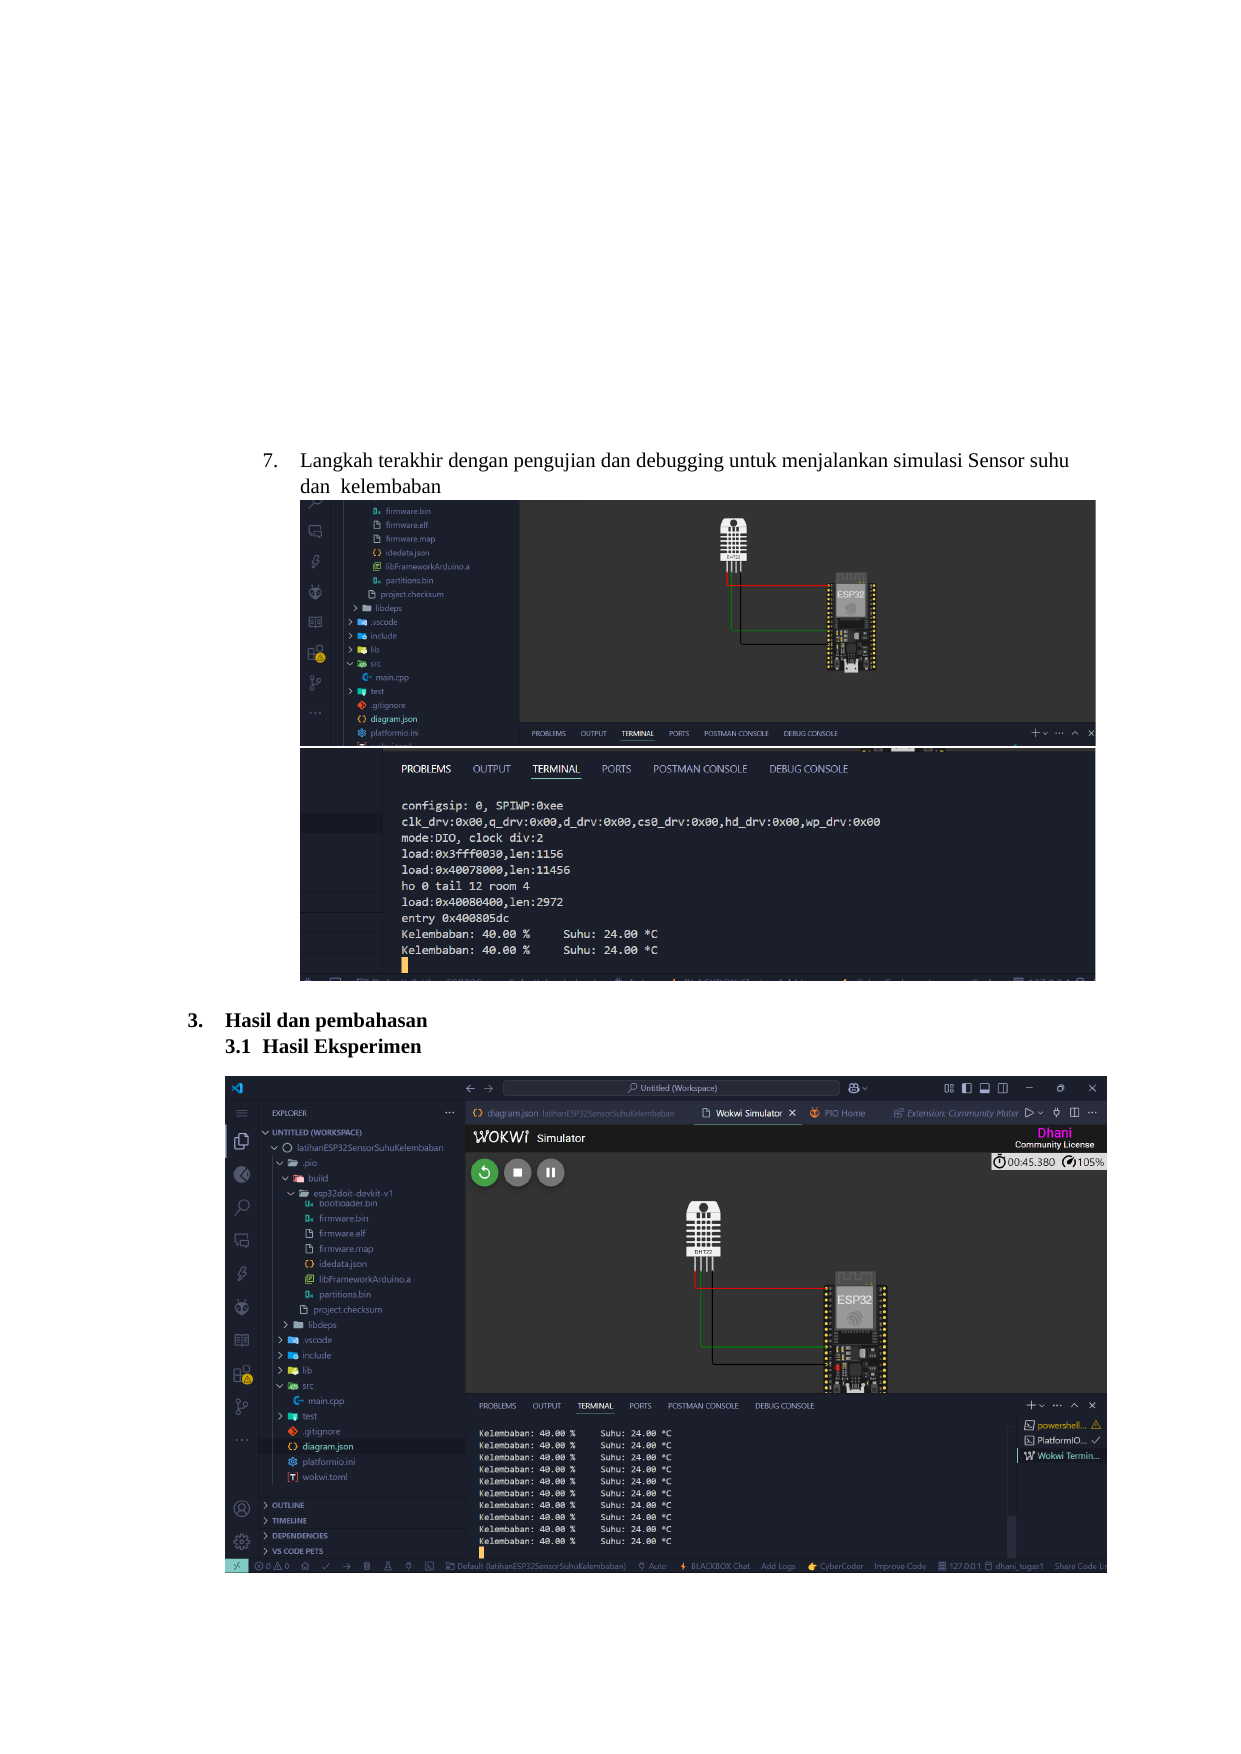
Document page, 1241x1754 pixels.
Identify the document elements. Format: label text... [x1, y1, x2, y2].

list Langkah terakhir dengan pengujian dan debugging untuk menjalankan simulasi Sensor suhu dan kelembaban [262, 448, 1090, 498]
list Hasil Eksperimen [225, 1034, 1090, 1058]
picture [300, 748, 1096, 981]
list Hasil dan pembahasan [187, 1008, 1090, 1032]
picture [300, 500, 1096, 746]
picture [225, 1076, 1107, 1573]
